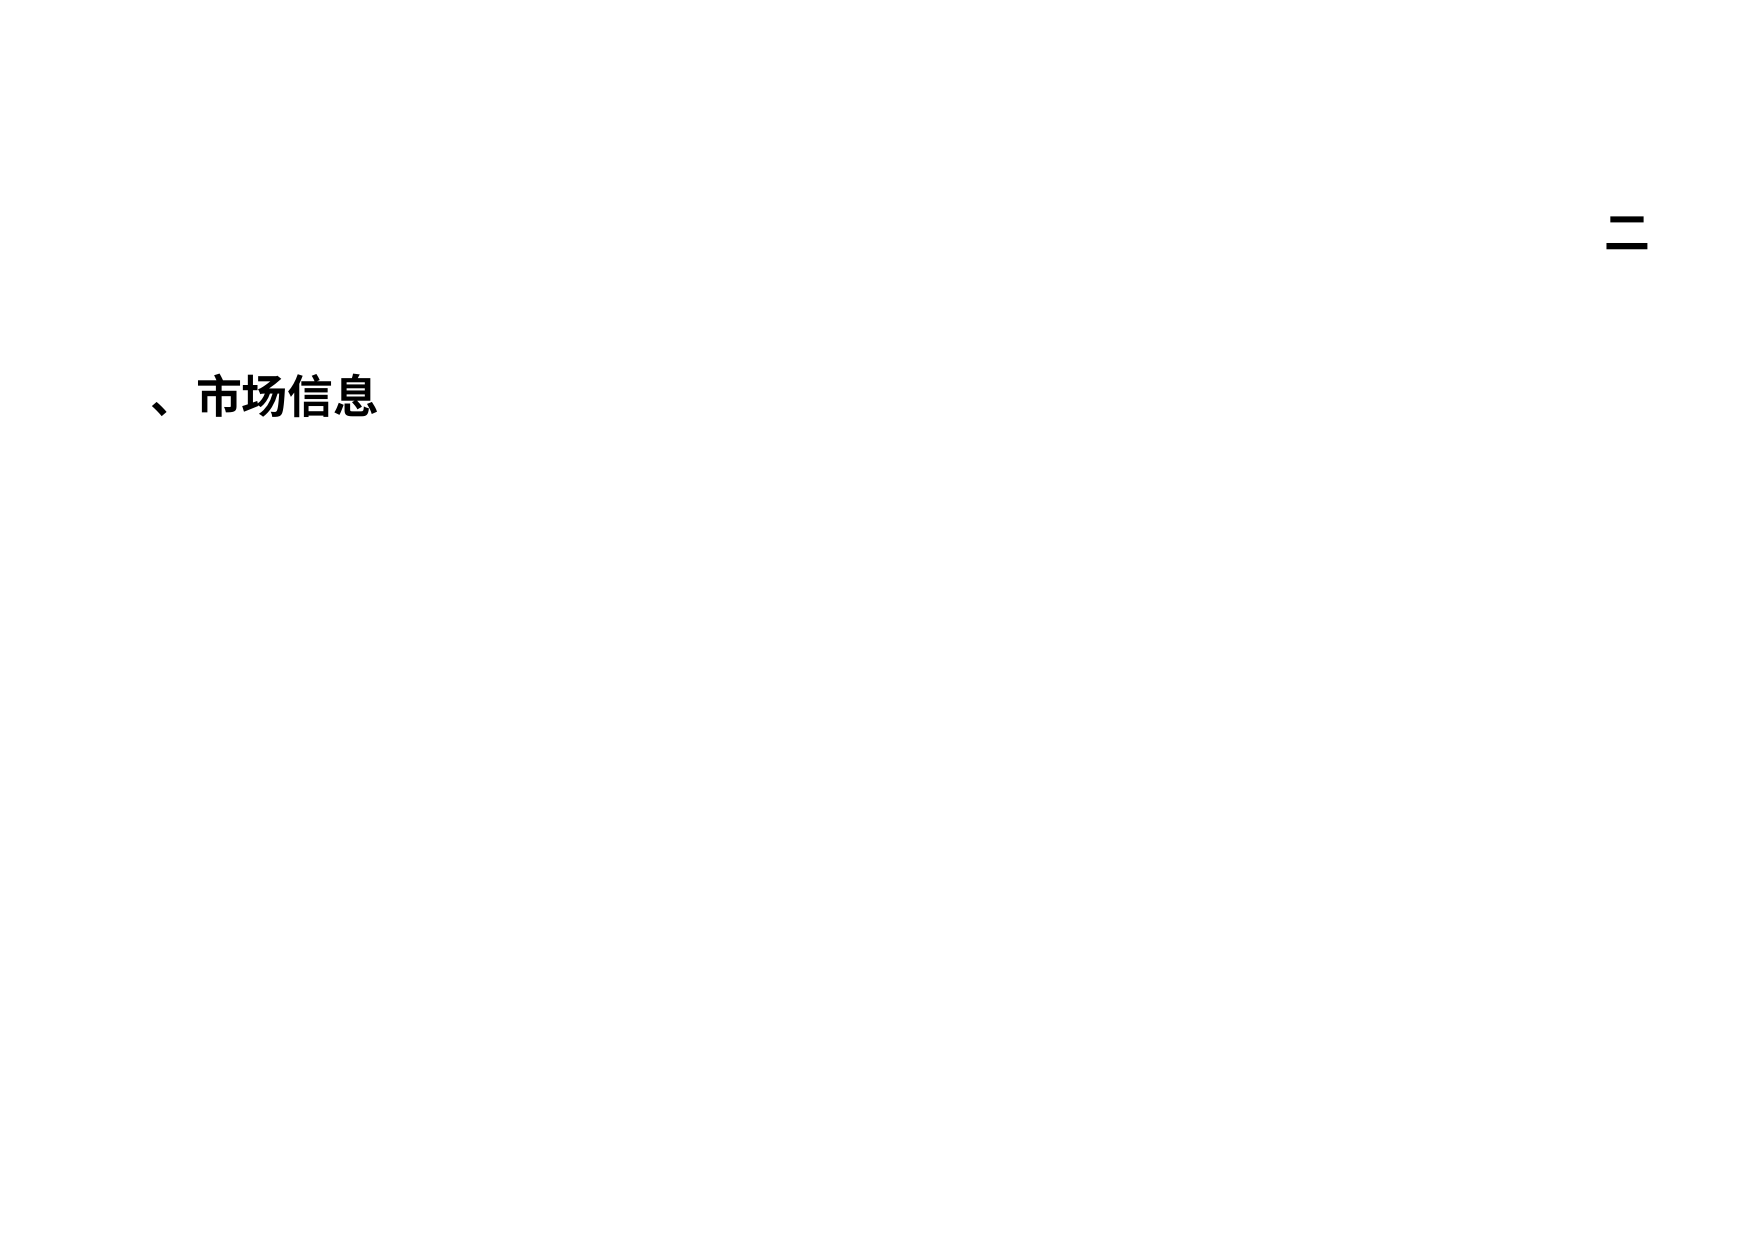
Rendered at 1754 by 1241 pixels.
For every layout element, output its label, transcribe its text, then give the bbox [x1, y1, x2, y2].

subtitle 二、市场信息 [150, 196, 1604, 427]
